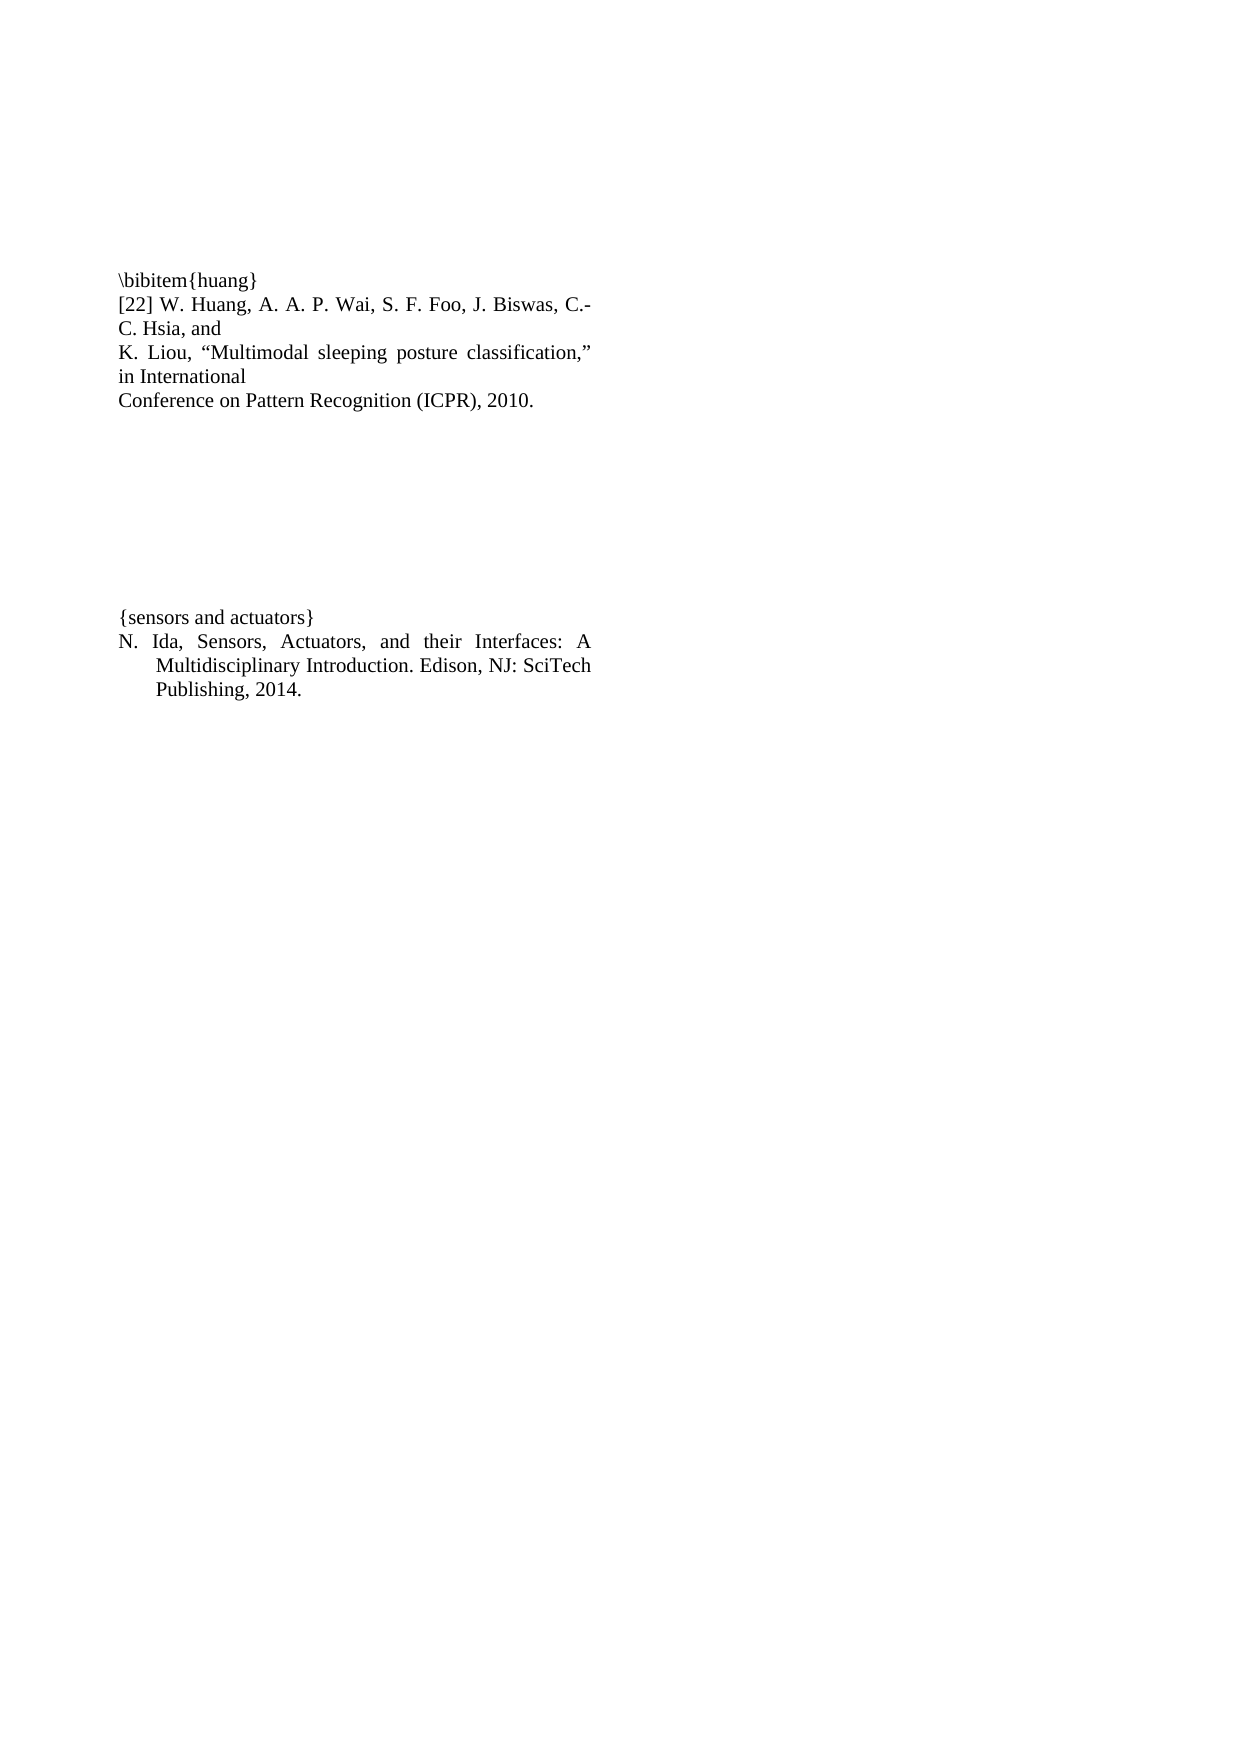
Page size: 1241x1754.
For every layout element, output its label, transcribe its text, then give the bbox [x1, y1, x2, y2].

text \bibitem{huang} [118, 268, 592, 292]
text [22] W. Huang, A. A. P. Wai, S. F. Foo, J. Biswas, C.-C. Hsia, and [118, 292, 592, 340]
text K. Liou, “Multimodal sleeping posture classification,” in International [118, 340, 592, 388]
text {sensors and actuators} [118, 605, 592, 629]
text Conference on Pattern Recognition (ICPR), 2010. [118, 388, 592, 412]
list N. Ida, Sensors, Actuators, and their Interfaces: A Multidisciplinary Introduction. Edison, NJ: SciTech Publishing, 2014. [118, 629, 592, 701]
